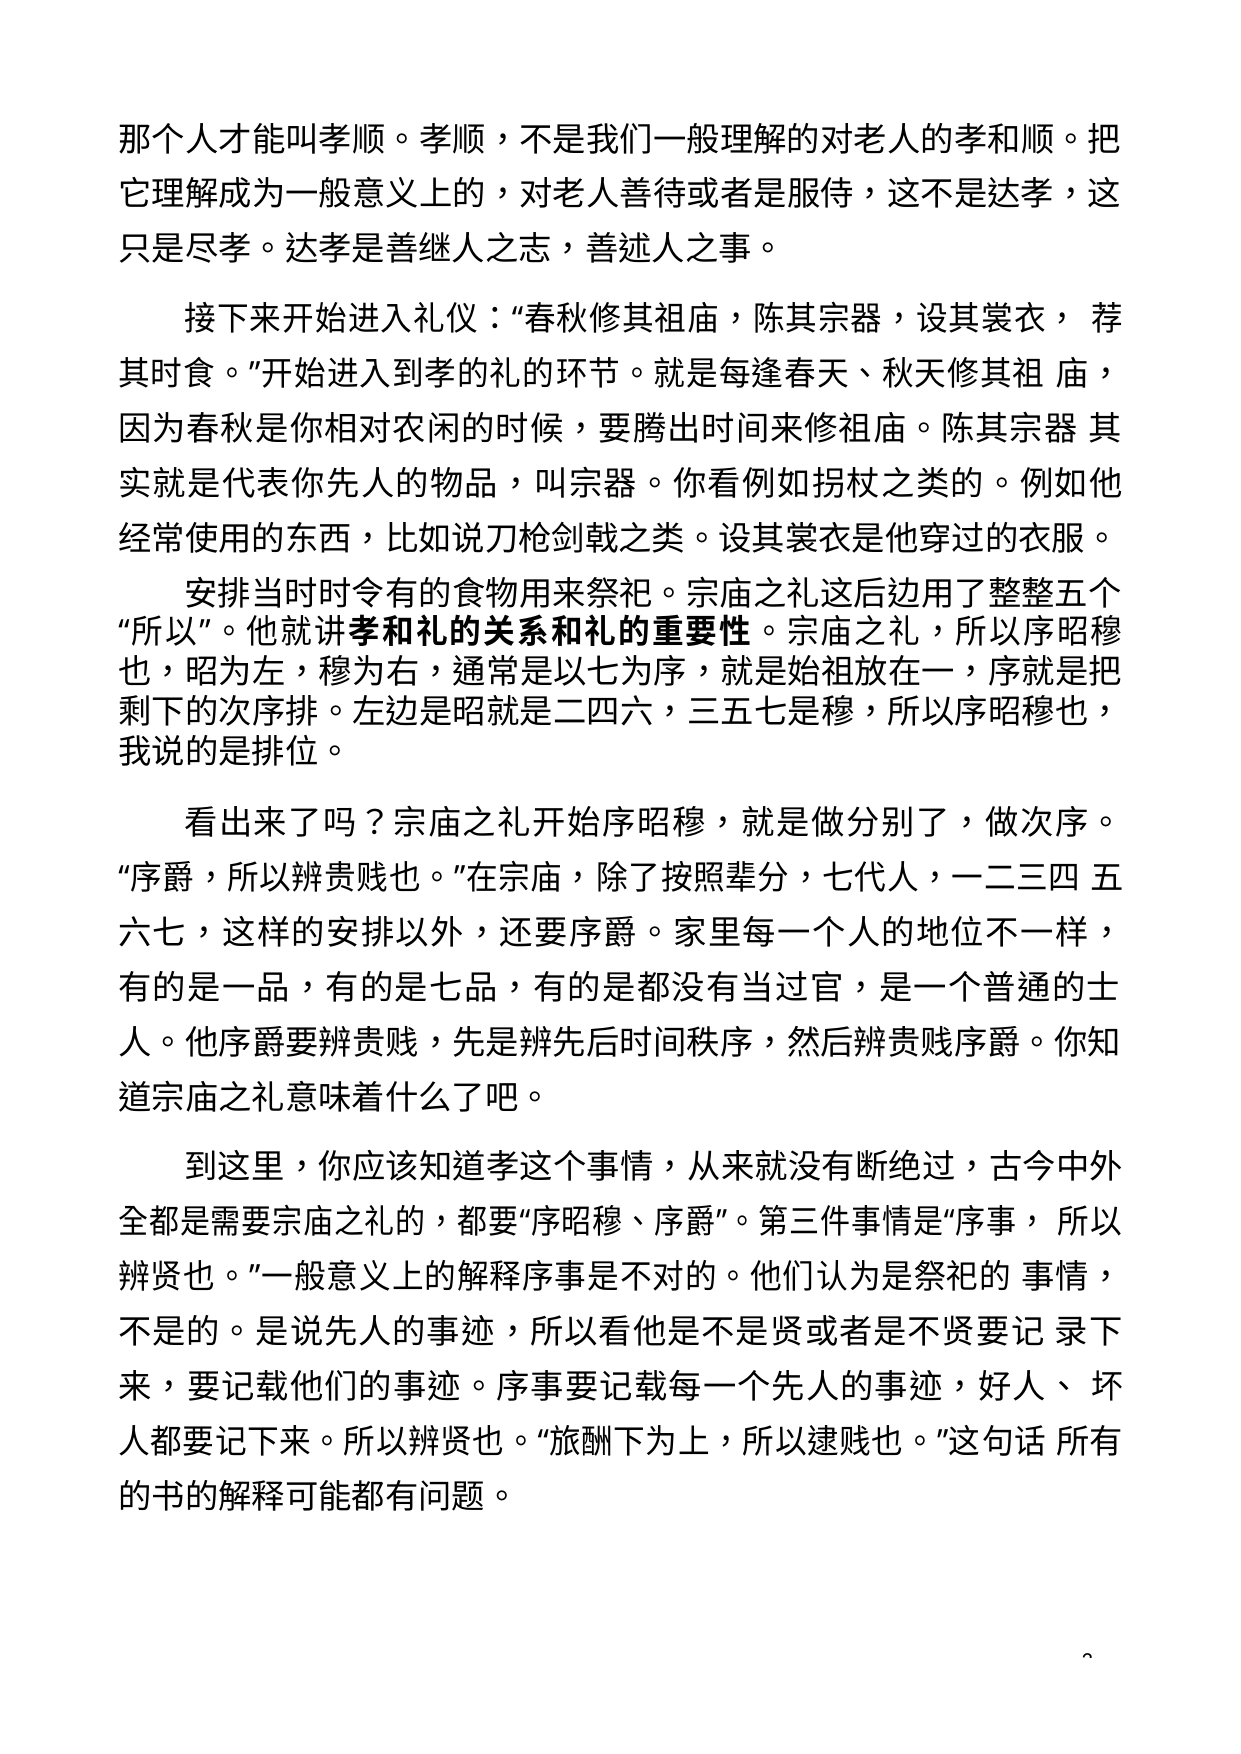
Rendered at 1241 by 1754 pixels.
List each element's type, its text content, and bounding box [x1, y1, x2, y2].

text 那个⼈才能叫孝顺。孝顺，不是我们⼀般理解的对老⼈的孝和顺。把 [118, 114, 1134, 160]
text 安排当时时令有的食物用来祭祀。宗庙之礼这后边用了整整五个 “所以”。他就讲孝和礼的关系和礼的重要性。宗庙之礼，所以序昭穆 也，昭为左，穆为右，通常是以七为序，就是始祖放在⼀，序就是把 剩下的次序排。左边是昭就是⼆四六，三五七是穆，所以序昭穆也， 我说的是排位。 [118, 573, 1122, 773]
text 接下来开始进⼊礼仪：“春秋修其祖庙，陈其宗器，设其裳衣， 荐其时食。”开始进⼊到孝的礼的环节。就是每逢春天、秋天修其祖 庙，因为春秋是你相对农闲的时候，要腾出时间来修祖庙。陈其宗器 其实就是代表你先⼈的物品，叫宗器。你看例如拐杖之类的。例如他 经常使用的东西，比如说⼑枪剑戟之类。设其裳衣是他穿过的衣服。 [118, 286, 1123, 561]
text 它理解成为⼀般意义上的，对老⼈善待或者是服侍，这不是达孝，这 只是尽孝。达孝是善继⼈之志，善述⼈之事。 [118, 162, 1122, 272]
text ⼈。他序爵要辨贵贱，先是辨先后时间秩序，然后辨贵贱序爵。你知 道宗庙之礼意味着什么了吧。 [118, 1010, 1122, 1120]
text 到这里，你应该知道孝这个事情，从来就没有断绝过，古今中外 全都是需要宗庙之礼的，都要“序昭穆、序爵”。第三件事情是“序事， 所以辨贤也。”⼀般意义上的解释序事是不对的。他们认为是祭祀的 事情，不是的。是说先⼈的事迹，所以看他是不是贤或者是不贤要记 录下来，要记载他们的事迹。序事要记载每⼀个先⼈的事迹，好⼈、 坏⼈都要记下来。所以辨贤也。“旅酬下为上，所以逮贱也。”这句话 所有的书的解释可能都有问题。 [118, 1135, 1123, 1520]
text 看出来了吗？宗庙之礼开始序昭穆，就是做分别了，做次序。 “序爵，所以辨贵贱也。”在宗庙，除了按照辈分，七代⼈，⼀⼆三四 五六七，这样的安排以外，还要序爵。家里每⼀个⼈的地位不⼀样， 有的是⼀品，有的是七品，有的是都没有当过官，是⼀个普通的⼠ [118, 790, 1123, 1010]
